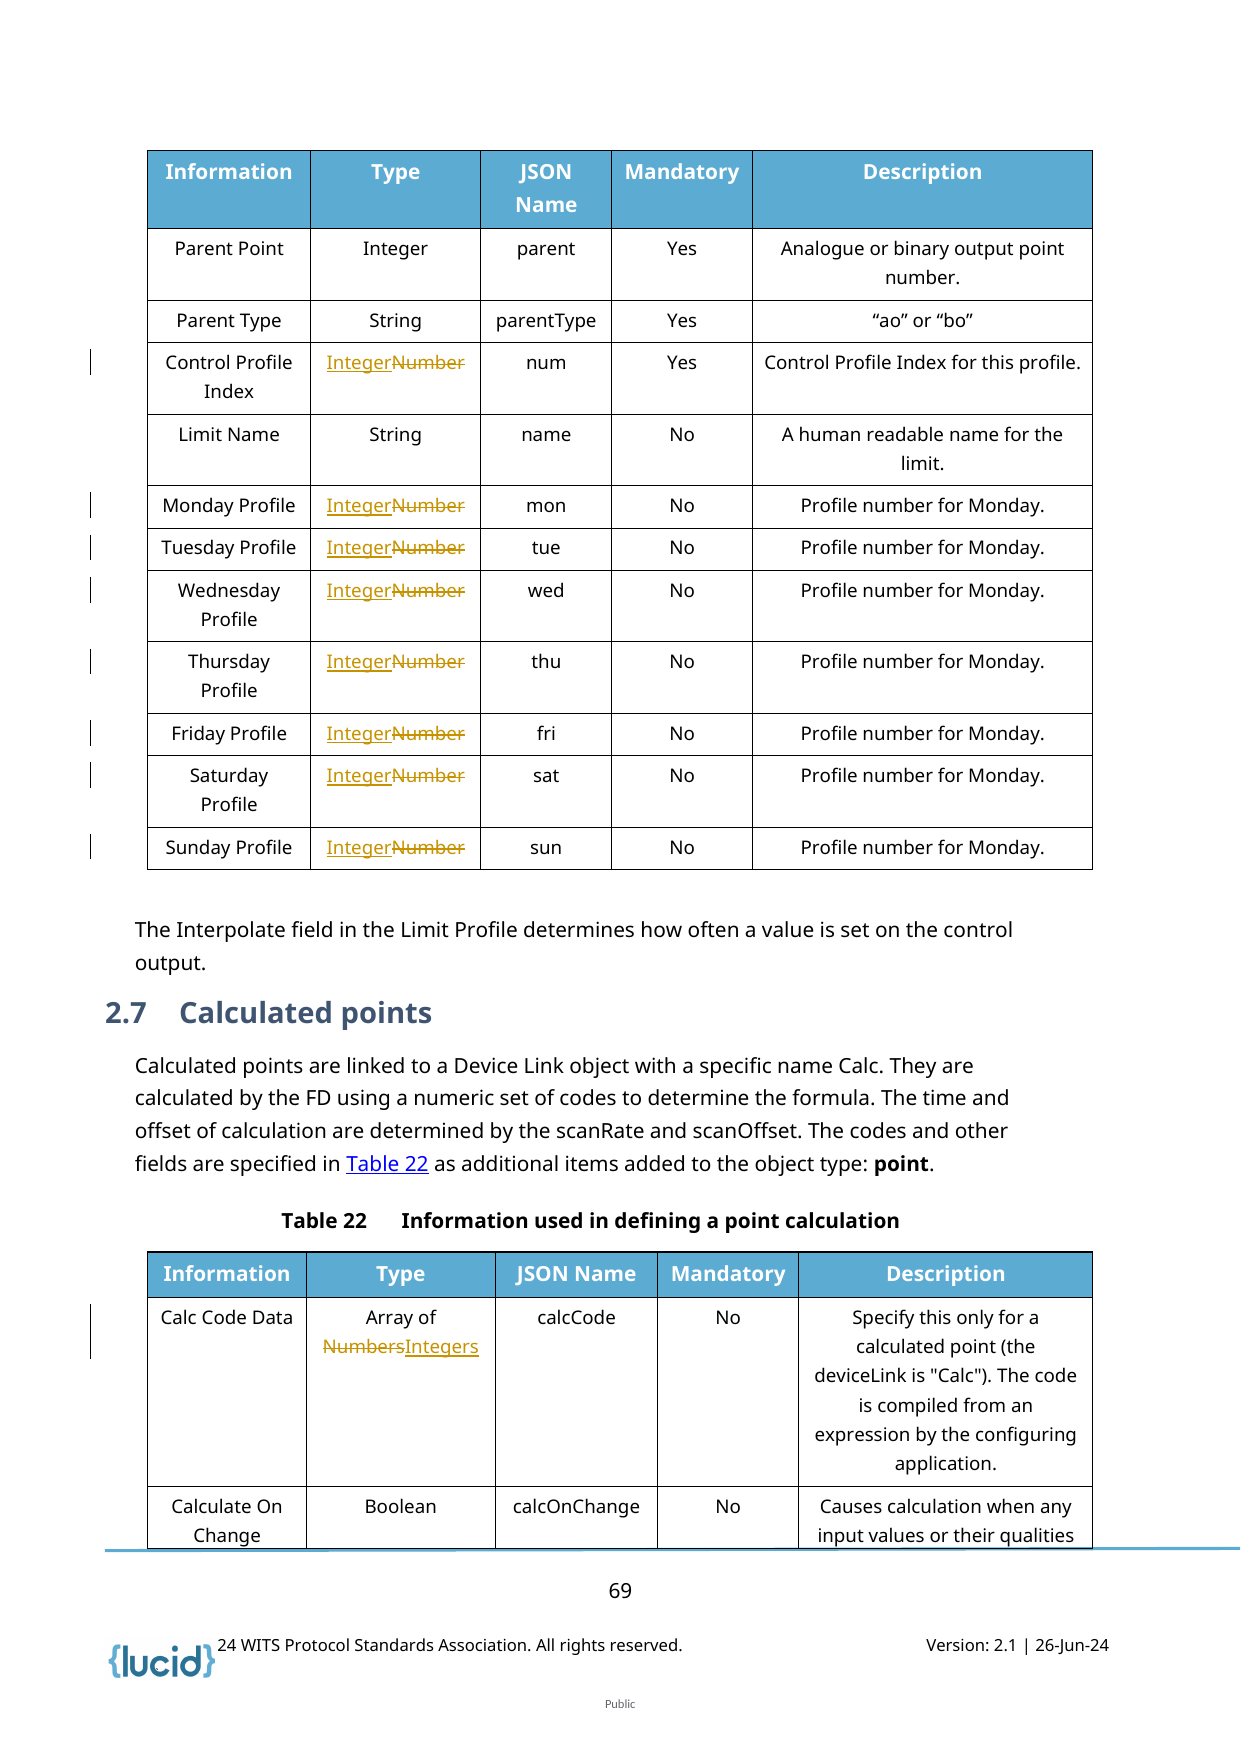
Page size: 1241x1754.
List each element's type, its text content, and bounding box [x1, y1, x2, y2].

picture [104, 1638, 218, 1680]
table_header Mandatory [612, 151, 752, 228]
table_cell Specify this only for a calculated point (the deviceLink is "Calc"). The code is compiled from an expression by the configuring application. [799, 1298, 1092, 1486]
table_cell parent [481, 229, 611, 300]
text Table 22 Information used in defining a point calculation [134, 1206, 1047, 1235]
table_cell Control Profile Index for this profile. [753, 343, 1092, 413]
table_cell “ao” or “bo” [753, 301, 1092, 342]
table_cell Profile number for Monday. [753, 529, 1092, 570]
table_cell Monday Profile [148, 486, 310, 527]
table_cell A human readable name for the limit. [753, 415, 1092, 485]
table_cell Causes calculation when any input values or their qualities change. [799, 1487, 1092, 1548]
table_cell sun [481, 828, 611, 869]
table_cell Yes [612, 343, 752, 413]
table_header Description [753, 151, 1092, 228]
table_cell Limit Name [148, 415, 310, 485]
table_cell [311, 529, 480, 570]
table_header JSON Name [496, 1253, 657, 1297]
table_cell String [311, 301, 480, 342]
table_cell Profile number for Monday. [753, 642, 1092, 713]
table_cell No [612, 714, 752, 755]
subtitle Calculated points [105, 993, 1083, 1032]
table_cell Boolean [307, 1487, 495, 1548]
text Calculated points are linked to a Device Link object with a specific name Calc. They are calculated by the FD using a numeric set of codes to determine the formula. The time and offset of calculation are determined by the scanRate and scanOffset. The codes and other fields are specified in as additional items added to the object type: point. [134, 1051, 1047, 1177]
table_header Type [307, 1253, 495, 1297]
table_cell sat [481, 756, 611, 827]
table_cell Calc Code Data [148, 1298, 306, 1486]
table_cell No [612, 642, 752, 713]
table_cell Yes [612, 301, 752, 342]
text The Interpolate field in the Limit Profile determines how often a value is set on the control output. [134, 915, 1047, 976]
table_header Information [148, 1253, 306, 1297]
table_cell [311, 343, 480, 413]
table_cell fri [481, 714, 611, 755]
table_cell No [612, 415, 752, 485]
table_cell Integer [311, 229, 480, 300]
table_cell Parent Point [148, 229, 310, 300]
table_header Mandatory [658, 1253, 798, 1297]
table_cell No [612, 486, 752, 527]
table_cell Profile number for Monday. [753, 828, 1092, 869]
table_cell thu [481, 642, 611, 713]
table_header Information [148, 151, 310, 228]
table_cell Yes [612, 229, 752, 300]
table_cell Array of [307, 1298, 495, 1486]
table_cell [311, 642, 480, 713]
table_cell String [311, 415, 480, 485]
table_header Type [311, 151, 480, 228]
table_cell parentType [481, 301, 611, 342]
table_cell Control Profile Index [148, 343, 310, 413]
table_cell Parent Type [148, 301, 310, 342]
table_cell [311, 571, 480, 641]
table_cell [311, 486, 480, 527]
table_cell Tuesday Profile [148, 529, 310, 570]
table_cell [311, 828, 480, 869]
table_cell name [481, 415, 611, 485]
table_cell No [658, 1487, 798, 1548]
table_cell Profile number for Monday. [753, 571, 1092, 641]
table_cell No [612, 571, 752, 641]
table_cell No [658, 1298, 798, 1486]
table_cell No [612, 828, 752, 869]
table_cell calcCode [496, 1298, 657, 1486]
table_cell Profile number for Monday. [753, 486, 1092, 527]
table_cell No [612, 756, 752, 827]
table_header JSON Name [481, 151, 611, 228]
table_cell tue [481, 529, 611, 570]
table_cell calcOnChange [496, 1487, 657, 1548]
table_cell Profile number for Monday. [753, 714, 1092, 755]
table_cell Analogue or binary output point number. [753, 229, 1092, 300]
table_header Description [799, 1253, 1092, 1297]
table_cell Calculate On Change [148, 1487, 306, 1548]
table_cell wed [481, 571, 611, 641]
table_cell [311, 756, 480, 827]
table_cell [311, 714, 480, 755]
table_cell Friday Profile [148, 714, 310, 755]
table_cell Sunday Profile [148, 828, 310, 869]
table_cell Thursday Profile [148, 642, 310, 713]
table_cell mon [481, 486, 611, 527]
table_cell Saturday Profile [148, 756, 310, 827]
table_cell num [481, 343, 611, 413]
table_cell Profile number for Monday. [753, 756, 1092, 827]
table_cell Wednesday Profile [148, 571, 310, 641]
table_cell No [612, 529, 752, 570]
